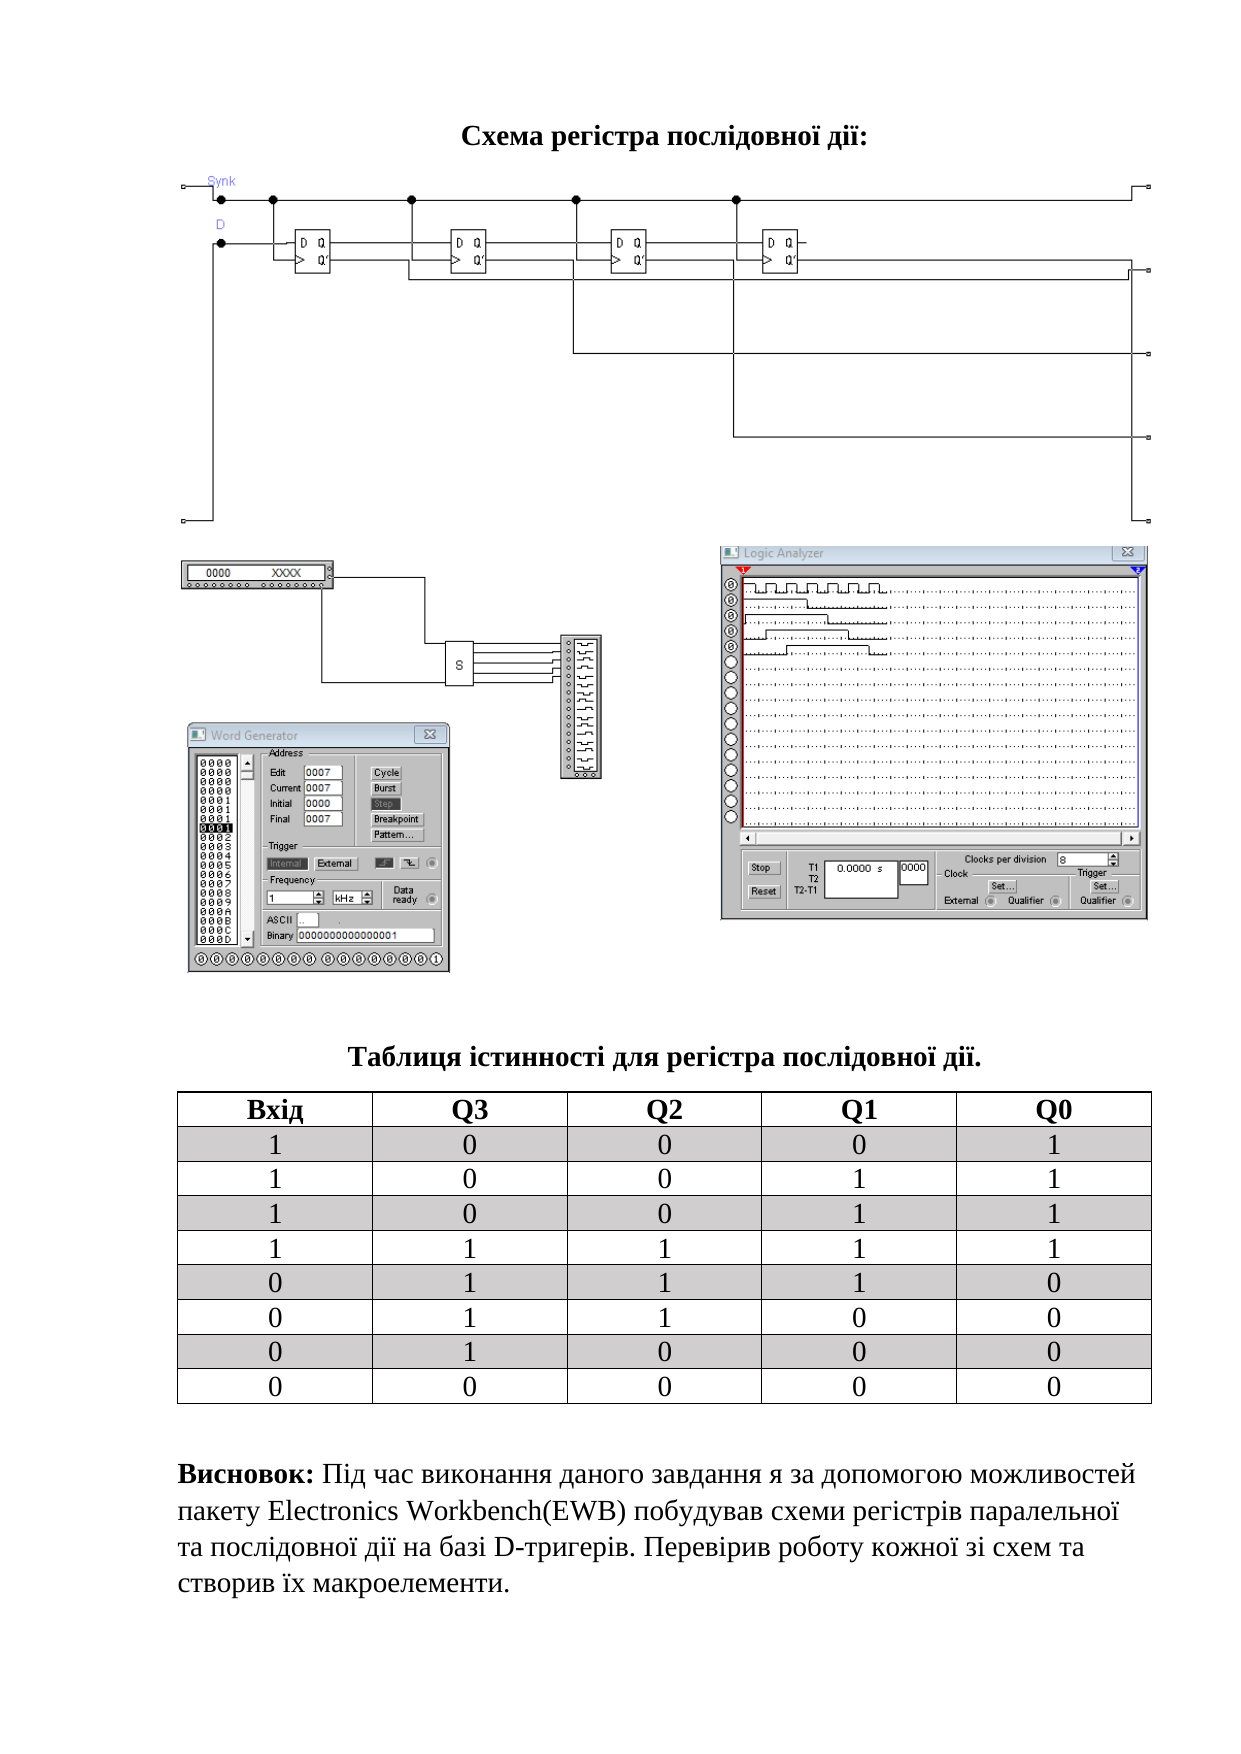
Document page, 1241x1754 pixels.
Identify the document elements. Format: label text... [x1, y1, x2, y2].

table_cell 1 [957, 1127, 1151, 1161]
table_cell 0 [178, 1335, 372, 1368]
table_cell 1 [762, 1196, 956, 1230]
table_cell 1 [568, 1300, 761, 1333]
table_cell 1 [568, 1231, 761, 1264]
table_cell 0 [568, 1369, 761, 1403]
table_cell 0 [762, 1369, 956, 1403]
table_cell 0 [178, 1300, 372, 1333]
table_header Q3 [373, 1093, 567, 1126]
table_cell 1 [957, 1196, 1151, 1230]
table_cell 0 [957, 1265, 1151, 1299]
table_cell 0 [957, 1335, 1151, 1368]
table_cell 0 [568, 1335, 761, 1368]
table_cell 0 [178, 1265, 372, 1299]
table_cell 0 [373, 1196, 567, 1230]
table_header Q2 [568, 1093, 761, 1126]
table_cell 1 [568, 1265, 761, 1299]
table_cell 0 [373, 1127, 567, 1161]
table_header Вхід [178, 1093, 372, 1126]
table_cell 1 [957, 1162, 1151, 1195]
table_cell 0 [762, 1335, 956, 1368]
table_cell 0 [568, 1162, 761, 1195]
table_cell 1 [373, 1335, 567, 1368]
table_cell 1 [178, 1127, 372, 1161]
table_cell 0 [373, 1162, 567, 1195]
table_cell 0 [568, 1127, 761, 1161]
table_header Q1 [762, 1093, 956, 1126]
table_cell 0 [568, 1196, 761, 1230]
text Таблиця істинності для регістра послідовної дії. [177, 1039, 1152, 1072]
table_cell 1 [762, 1231, 956, 1264]
table_cell 1 [373, 1265, 567, 1299]
table_cell 1 [762, 1162, 956, 1195]
table_header Q0 [957, 1093, 1151, 1126]
text Висновок: Під час виконання даного завдання я за допомогою можливостей пакету Electronics Workbench(EWB) побудував схеми регістрів паралельної та послідовної дії на базі D-тригерів. Перевірив роботу кожної зі схем та створив їх макроелементи. [177, 1457, 1152, 1598]
table_cell 1 [373, 1300, 567, 1333]
table_cell 0 [373, 1369, 567, 1403]
table_cell 1 [957, 1231, 1151, 1264]
picture [179, 171, 1151, 528]
table_cell 0 [957, 1369, 1151, 1403]
table_cell 1 [762, 1265, 956, 1299]
table_cell 1 [178, 1196, 372, 1230]
table_cell 0 [762, 1300, 956, 1333]
table_cell 0 [957, 1300, 1151, 1333]
table_cell 1 [178, 1231, 372, 1264]
table_cell 1 [178, 1162, 372, 1195]
picture [177, 546, 1151, 975]
text Схема регістра послідовної дії: [177, 118, 1152, 152]
table_cell 0 [178, 1369, 372, 1403]
table_cell 0 [762, 1127, 956, 1161]
table_cell 1 [373, 1231, 567, 1264]
